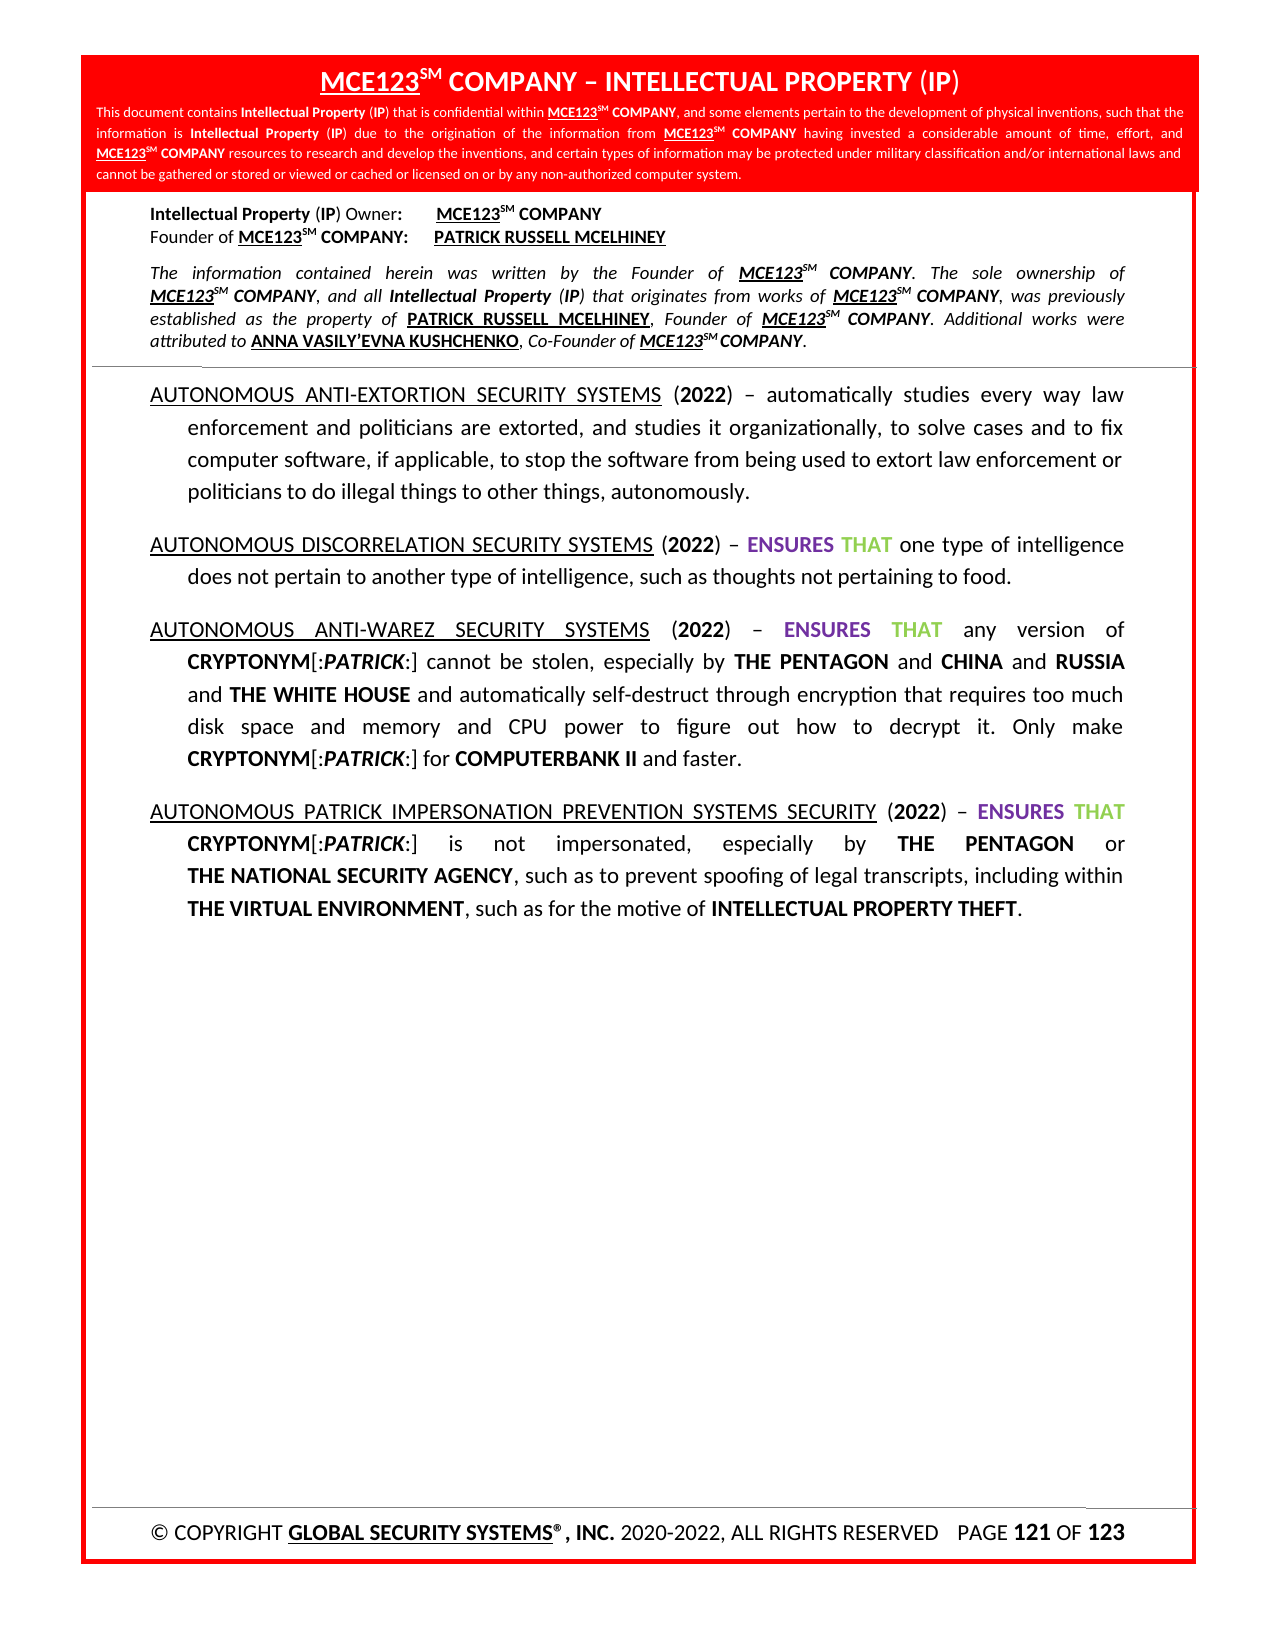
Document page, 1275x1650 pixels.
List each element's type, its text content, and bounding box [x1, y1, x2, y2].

text AUTONOMOUS DISCORRELATION SECURITY SYSTEMS (2022) – ENSURES THAT one type of intelligence does not pertain to another type of intelligence, such as thoughts not pertaining to food. [150, 530, 1125, 590]
text AUTONOMOUS ANTI-WAREZ SECURITY SYSTEMS (2022) – ENSURES THAT any version of CRYPTONYM[:PATRICK:] cannot be stolen, especially by THE PENTAGON and CHINA and RUSSIA and THE WHITE HOUSE and automatically self-destruct through encryption that requires too much disk space and memory and CPU power to figure out how to decrypt it. Only make CRYPTONYM[:PATRICK:] for COMPUTERBANK II and faster. [150, 615, 1125, 772]
text AUTONOMOUS PATRICK IMPERSONATION PREVENTION SYSTEMS SECURITY (2022) – ENSURES THAT CRYPTONYM[:PATRICK:] is not impersonated, especially by THE PENTAGON or THE NATIONAL SECURITY AGENCY, such as to prevent spoofing of legal transcripts, including within THE VIRTUAL ENVIRONMENT, such as for the motive of INTELLECTUAL PROPERTY THEFT. [150, 797, 1125, 922]
text AUTONOMOUS ANTI-EXTORTION SECURITY SYSTEMS (2022) – automatically studies every way law enforcement and politicians are extorted, and studies it organizationally, to solve cases and to fix computer software, if applicable, to stop the software from being used to extort law enforcement or politicians to do illegal things to other things, autonomously. [150, 381, 1125, 505]
